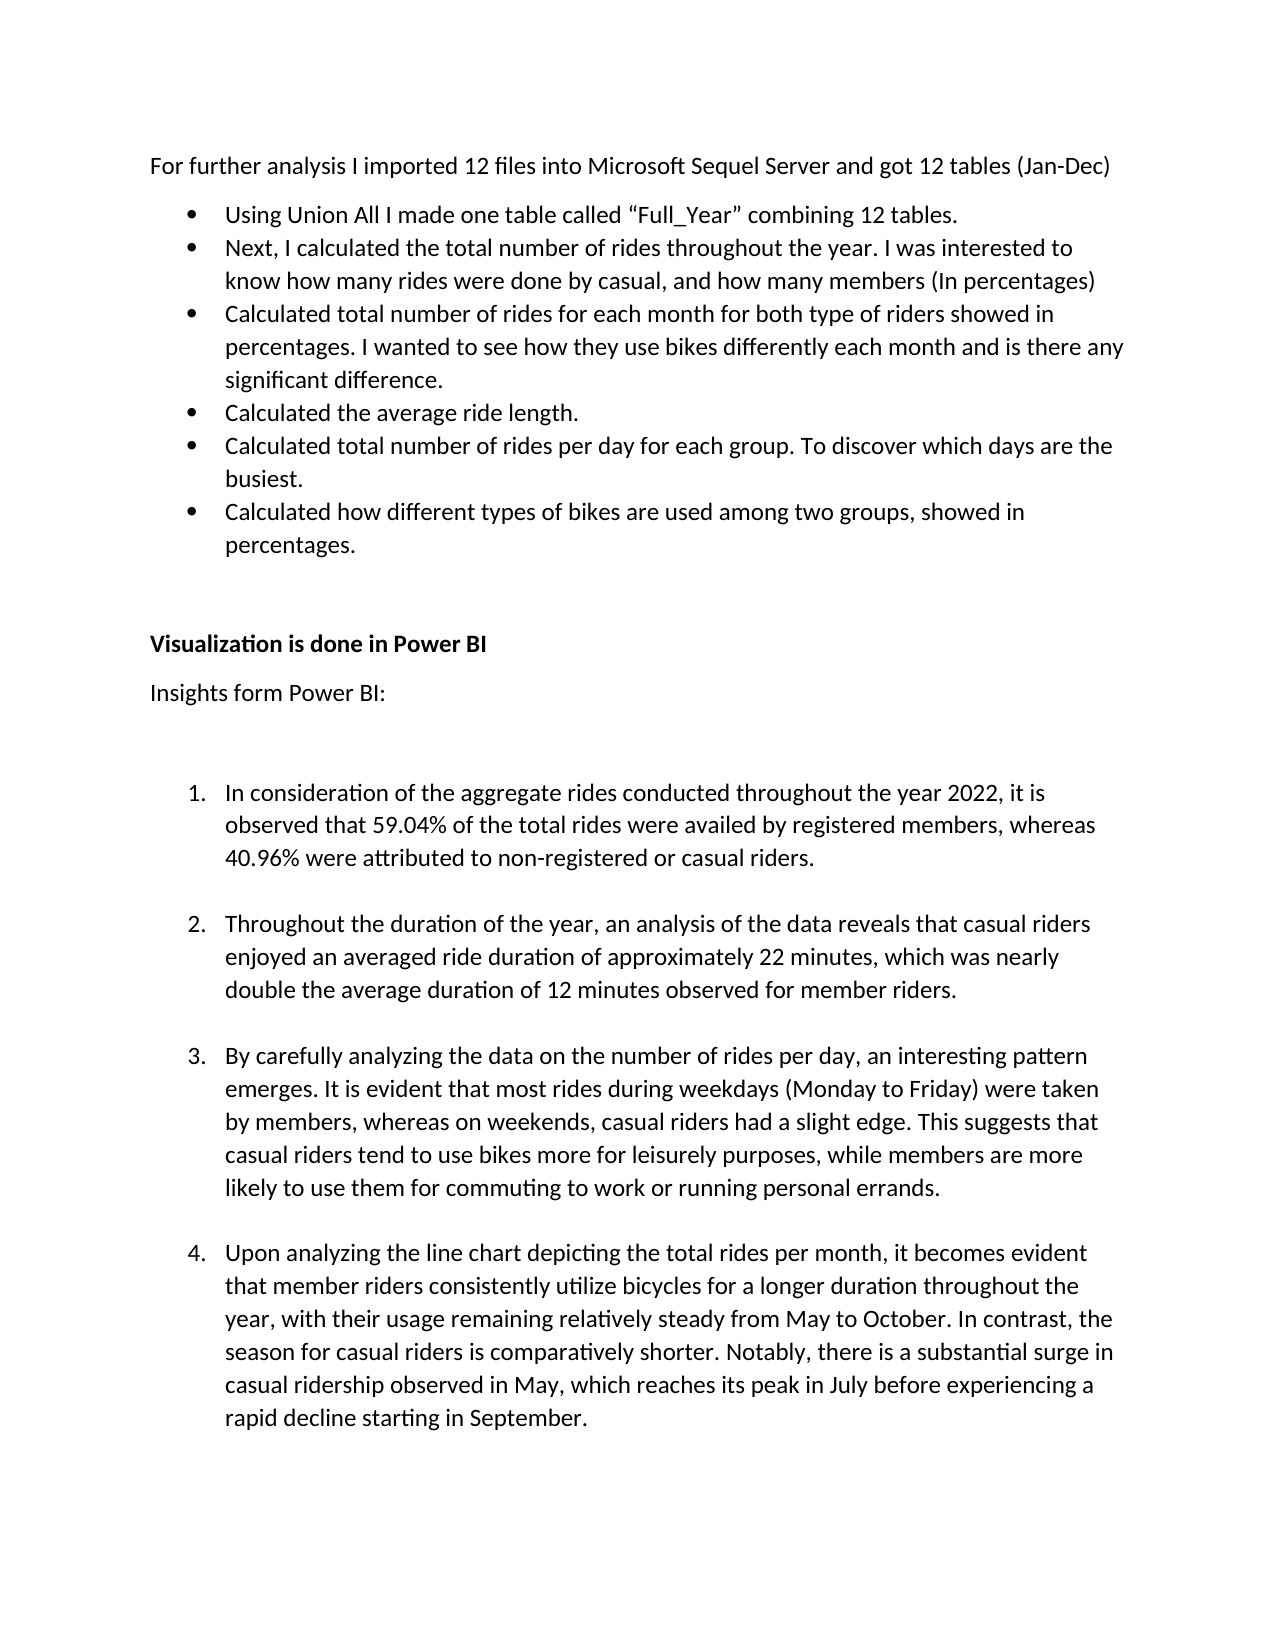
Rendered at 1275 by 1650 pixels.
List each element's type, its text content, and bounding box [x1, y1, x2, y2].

list Calculated total number of rides for each month for both type of riders showed in percentages. I wanted to see how they use bikes differently each month and is there any significant difference. [187, 298, 1125, 395]
list Calculated the average ride length. [187, 397, 1125, 428]
text Insights form Power BI: [150, 677, 1125, 708]
list Calculated total number of rides per day for each group. To discover which days are the busiest. [187, 430, 1125, 493]
list Calculated how different types of bikes are used among two groups, showed in percentages. [187, 496, 1125, 559]
list In consideration of the aggregate rides conducted throughout the year 2022, it is observed that 59.04% of the total rides were availed by registered members, whereas 40.96% were attributed to non-registered or casual riders. [187, 777, 1125, 873]
list Next, I calculated the total number of rides throughout the year. I was interested to know how many rides were done by casual, and how many members (In percentages) [187, 232, 1125, 296]
list Throughout the duration of the year, an analysis of the data reveals that casual riders enjoyed an averaged ride duration of approximately 22 minutes, which was nearly double the average duration of 12 minutes observed for member riders. [187, 908, 1125, 1005]
text For further analysis I imported 12 files into Microsoft Sequel Server and got 12 tables (Jan-Dec) [150, 150, 1125, 181]
text Visualization is done in Power BI [150, 628, 1125, 658]
list Using Union All I made one table called “Full_Year” combining 12 tables. [187, 199, 1125, 230]
list By carefully analyzing the data on the number of rides per day, an interesting pattern emerges. It is evident that most rides during weekdays (Monday to Friday) were taken by members, whereas on weekends, casual riders had a slight edge. This suggests that casual riders tend to use bikes more for leisurely purposes, while members are more likely to use them for commuting to work or running personal errands. [187, 1040, 1125, 1202]
list Upon analyzing the line chart depicting the total rides per month, it becomes evident that member riders consistently utilize bicycles for a longer duration throughout the year, with their usage remaining relatively steady from May to October. In contrast, the season for casual riders is comparatively shorter. Notably, there is a substantial surge in casual ridership observed in May, which reaches its peak in July before experiencing a rapid decline starting in September. [187, 1237, 1125, 1433]
